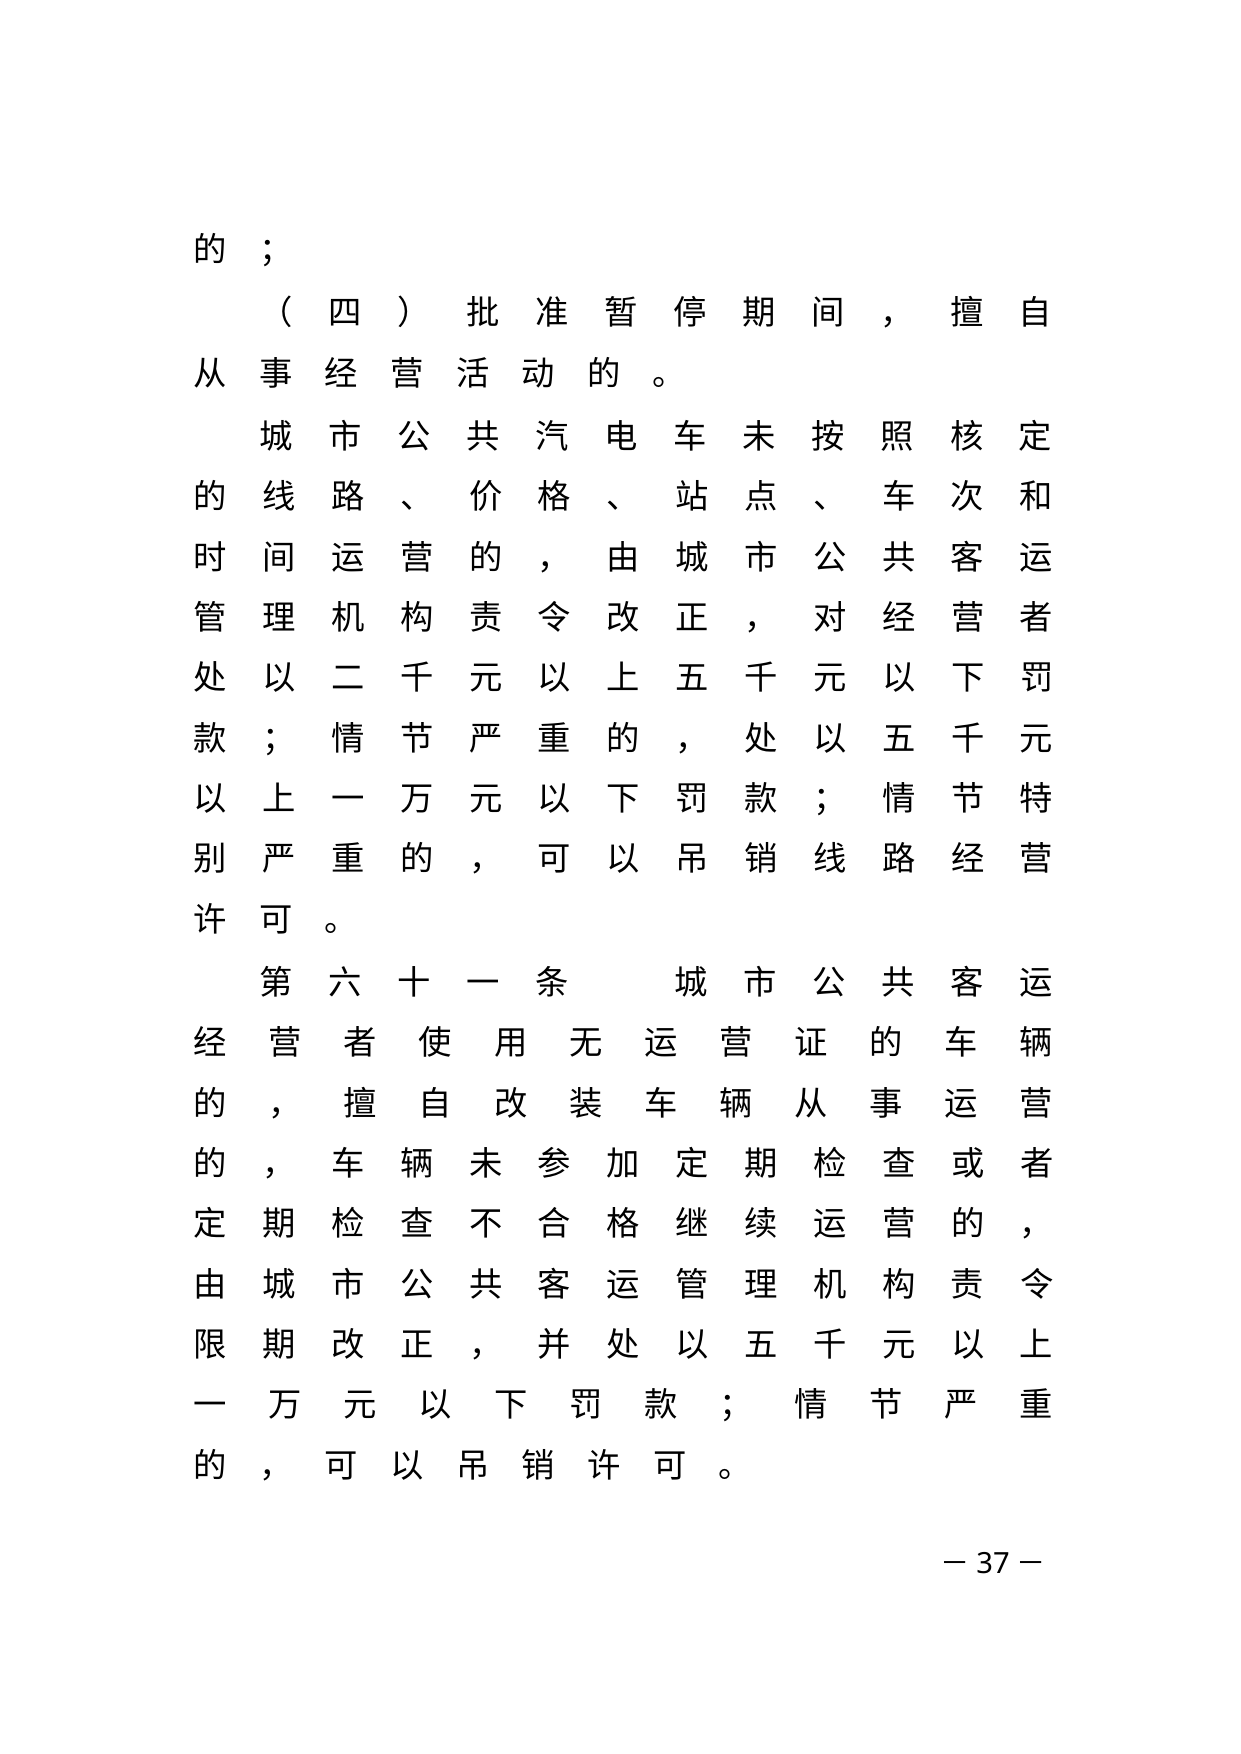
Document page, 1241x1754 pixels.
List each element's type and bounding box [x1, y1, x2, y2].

table_header [161, 214, 1095, 1496]
